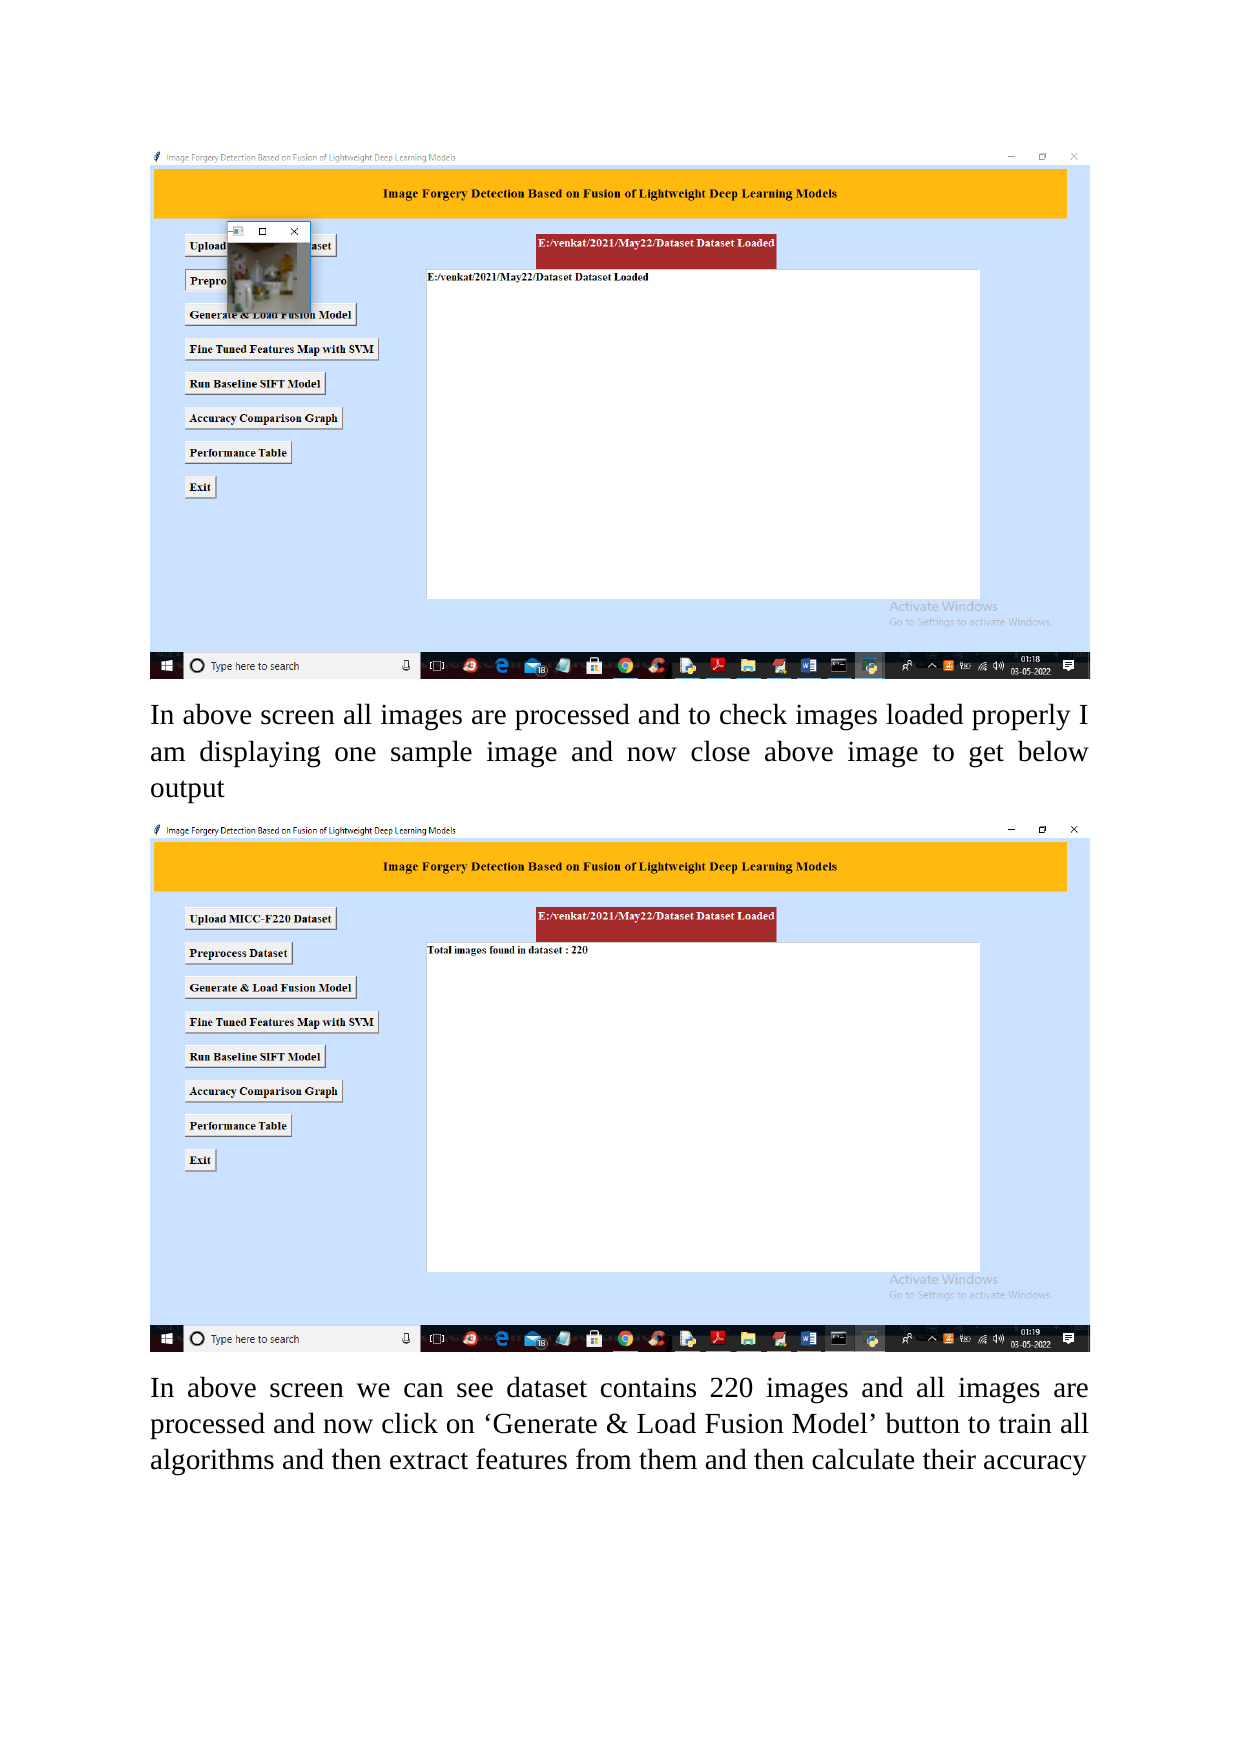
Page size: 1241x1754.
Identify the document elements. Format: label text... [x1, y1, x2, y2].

text In above screen we can see dataset contains 220 images and all images are processed and now click on ‘Generate & Load Fusion Model’ button to train all algorithms and then extract features from them and then calculate their accuracy [150, 1370, 1090, 1476]
picture [150, 822, 1091, 1352]
text In above screen all images are processed and to check images loaded properly I am displaying one sample image and now close above image to get below output [150, 697, 1090, 803]
picture [150, 150, 1091, 679]
